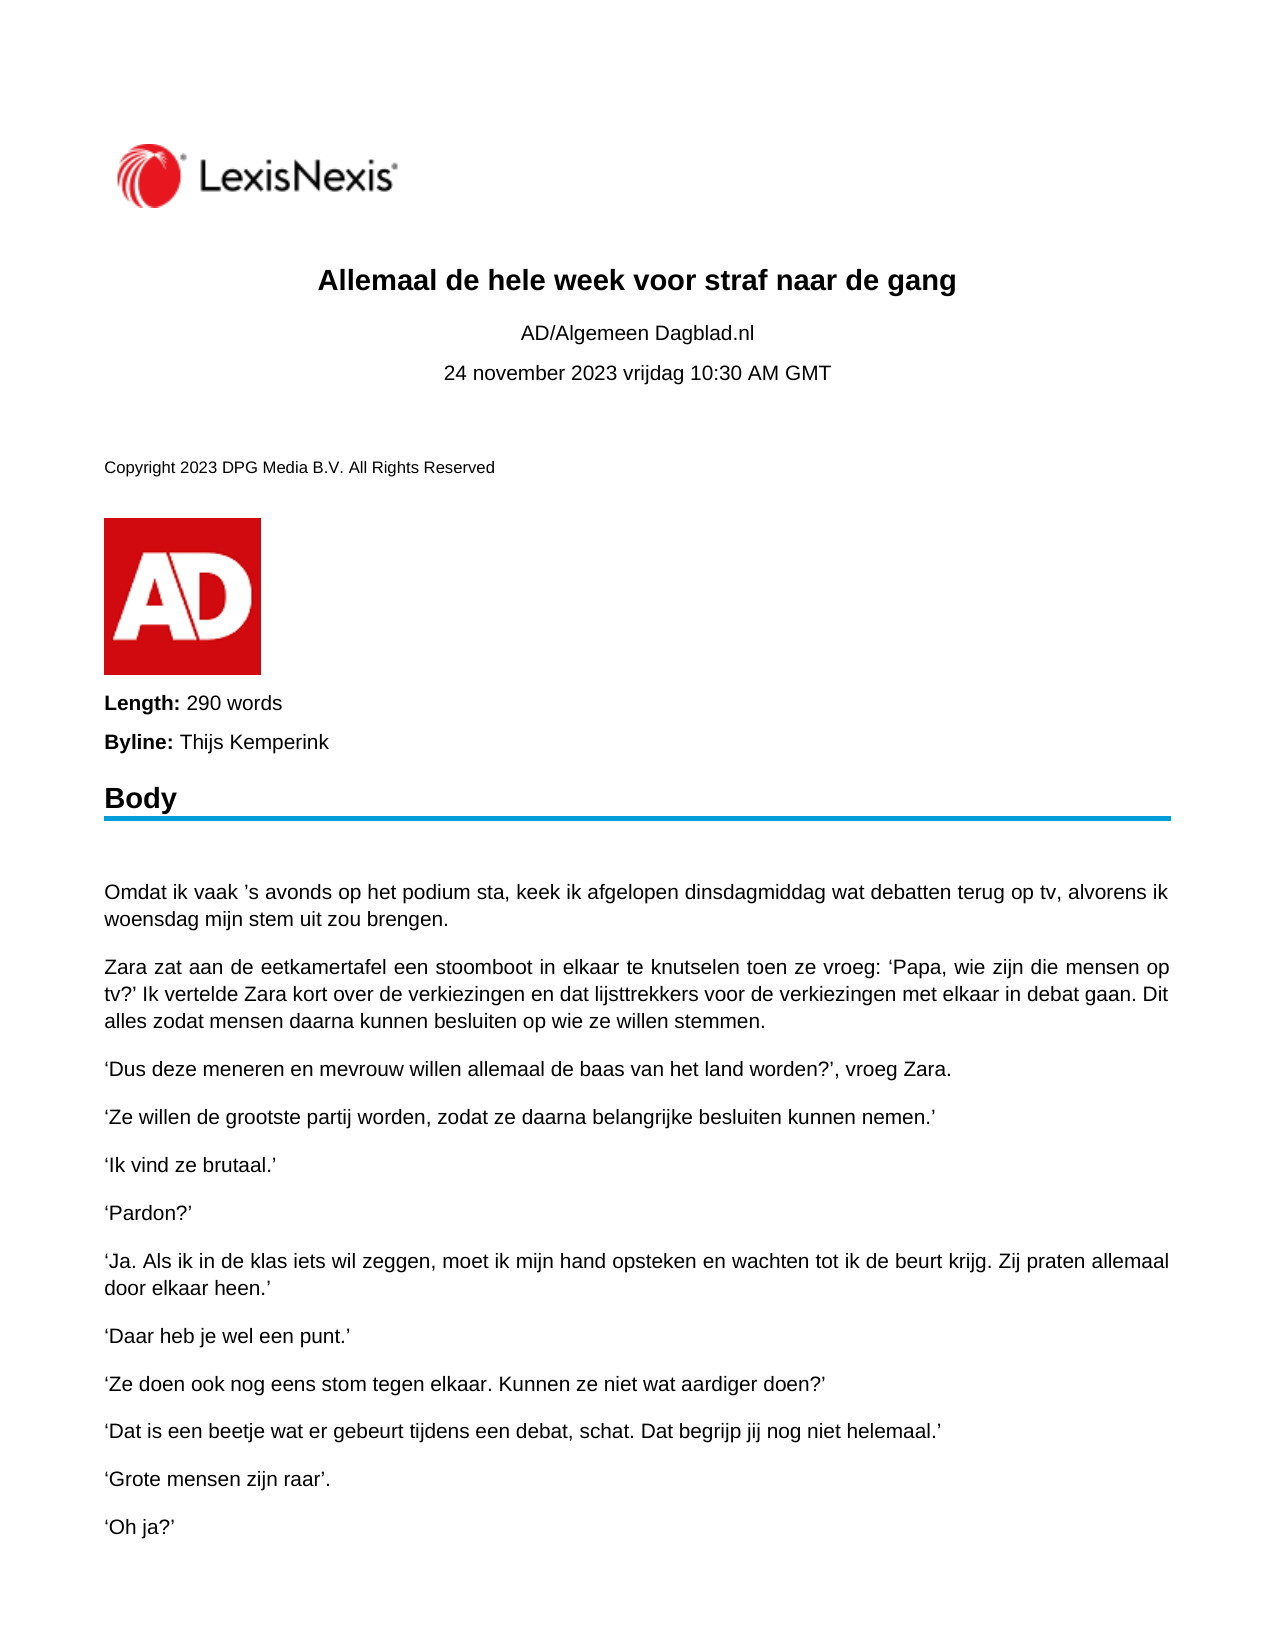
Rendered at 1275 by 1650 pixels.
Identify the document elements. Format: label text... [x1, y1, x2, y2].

text ‘Ze doen ook nog eens stom tegen elkaar. Kunnen ze niet wat aardiger doen?’ [104, 1368, 1171, 1395]
text ‘Daar heb je wel een punt.’ [104, 1320, 1171, 1347]
text Length: 290 words [104, 687, 1171, 714]
picture [104, 518, 261, 675]
subtitle Allemaal de hele week voor straf naar de gang [104, 261, 1171, 297]
text AD/Algemeen Dagblad.nl [104, 318, 1171, 345]
text ‘Ze willen de grootste partij worden, zodat ze daarna belangrijke besluiten kunnen nemen.’ [104, 1102, 1171, 1129]
text ‘Grote mensen zijn raar’. [104, 1464, 1171, 1491]
text ‘Oh ja?’ [104, 1512, 1171, 1539]
text ‘Ik vind ze brutaal.’ [104, 1149, 1171, 1177]
text Zara zat aan de eetkamertafel een stoomboot in elkaar te knutselen toen ze vroeg: ‘Papa, wie zijn die mensen op tv?’ Ik vertelde Zara kort over de verkiezingen en dat lijsttrekkers voor de verkiezingen met elkaar in debat gaan. Dit alles zodat mensen daarna kunnen besluiten op wie ze willen stemmen. [104, 952, 1171, 1033]
text ‘Pardon?’ [104, 1197, 1171, 1224]
text Omdat ik vaak ’s avonds op het podium sta, keek ik afgelopen dinsdagmiddag wat debatten terug op tv, alvorens ik woensdag mijn stem uit zou brengen. [104, 877, 1171, 931]
text Copyright 2023 DPG Media B.V. All Rights Reserved [104, 426, 1171, 477]
text 24 november 2023 vrijdag 10:30 AM GMT [104, 357, 1171, 384]
text Body [104, 779, 1171, 814]
text ‘Ja. Als ik in de klas iets wil zeggen, moet ik mijn hand opsteken en wachten tot ik de beurt krijg. Zij praten allemaal door elkaar heen.’ [104, 1245, 1171, 1299]
text ‘Dus deze meneren en mevrouw willen allemaal de baas van het land worden?’, vroeg Zara. [104, 1054, 1171, 1081]
text ‘Dat is een beetje wat er gebeurt tijdens een debat, schat. Dat begrijp jij nog niet helemaal.’ [104, 1416, 1171, 1443]
picture [104, 144, 412, 208]
text Byline: Thijs Kemperink [104, 727, 1171, 754]
